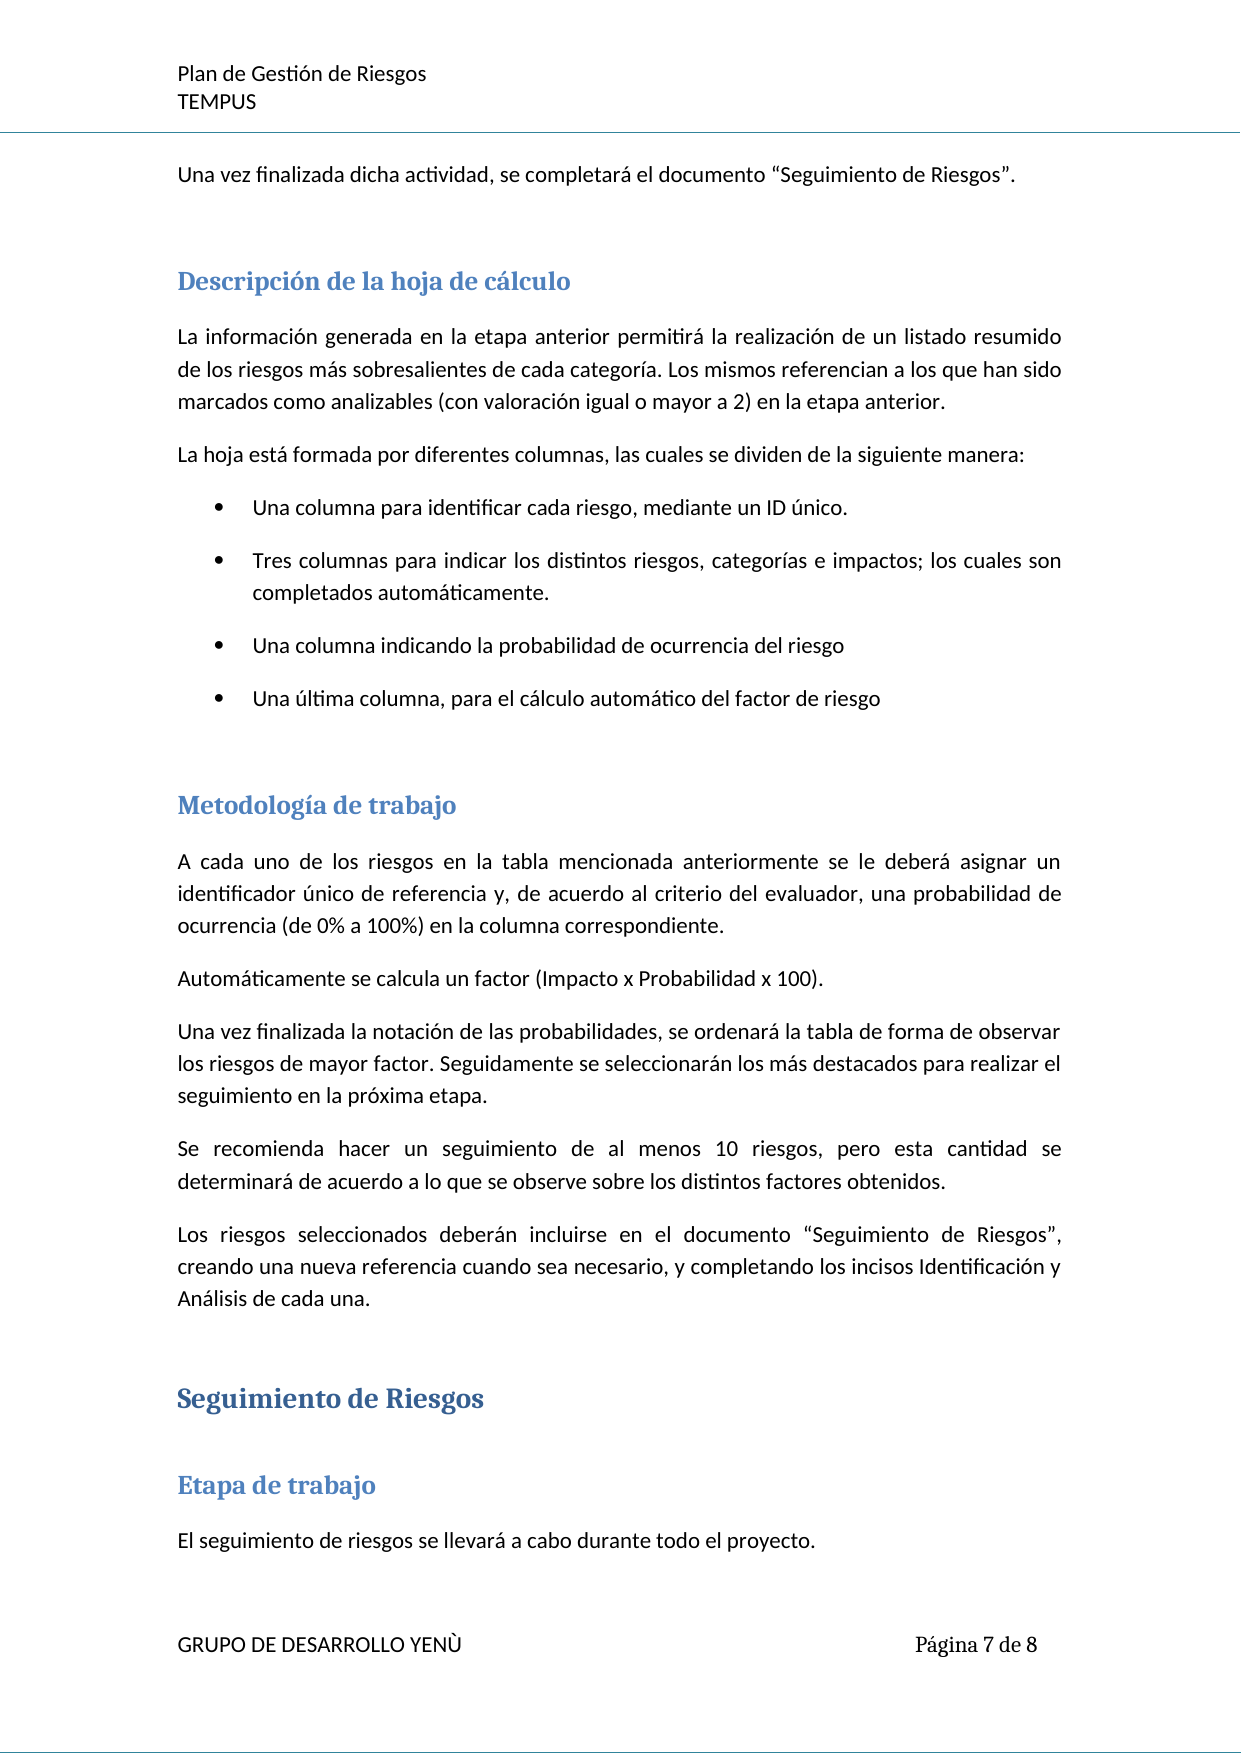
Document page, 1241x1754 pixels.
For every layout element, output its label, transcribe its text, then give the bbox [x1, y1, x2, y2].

list Una columna para identificar cada riesgo, mediante un ID único. [215, 493, 1063, 521]
text Descripción de la hoja de cálculo [177, 266, 1063, 297]
text Automáticamente se calcula un factor (Impacto x Probabilidad x 100). [177, 964, 1063, 992]
text A cada uno de los riesgos en la tabla mencionada anteriormente se le deberá asignar un identificador único de referencia y, de acuerdo al criterio del evaluador, una probabilidad de ocurrencia (de 0% a 100%) en la columna correspondiente. [177, 847, 1063, 939]
text Metodología de trabajo [177, 790, 1063, 821]
text La hoja está formada por diferentes columnas, las cuales se dividen de la siguiente manera: [177, 440, 1063, 468]
list Una columna indicando la probabilidad de ocurrencia del riesgo [215, 631, 1063, 659]
text La información generada en la etapa anterior permitirá la realización de un listado resumido de los riesgos más sobresalientes de cada categoría. Los mismos referencian a los que han sido marcados como analizables (con valoración igual o mayor a 2) en la etapa anterior. [177, 322, 1063, 415]
text Se recomienda hacer un seguimiento de al menos 10 riesgos, pero esta cantidad se determinará de acuerdo a lo que se observe sobre los distintos factores obtenidos. [177, 1134, 1063, 1195]
list Una última columna, para el cálculo automático del factor de riesgo [215, 684, 1063, 712]
text Los riesgos seleccionados deberán incluirse en el documento “Seguimiento de Riesgos”, creando una nueva referencia cuando sea necesario, y completando los incisos Identificación y Análisis de cada una. [177, 1220, 1063, 1312]
list Tres columnas para indicar los distintos riesgos, categorías e impactos; los cuales son completados automáticamente. [215, 546, 1063, 606]
text Una vez finalizada la notación de las probabilidades, se ordenará la tabla de forma de observar los riesgos de mayor factor. Seguidamente se seleccionarán los más destacados para realizar el seguimiento en la próxima etapa. [177, 1017, 1063, 1109]
text Etapa de trabajo [177, 1470, 1063, 1501]
text Seguimiento de Riesgos [177, 1382, 1063, 1449]
text El seguimiento de riesgos se llevará a cabo durante todo el proyecto. [177, 1526, 1063, 1554]
text Una vez finalizada dicha actividad, se completará el documento “Seguimiento de Riesgos”. [177, 160, 1063, 188]
